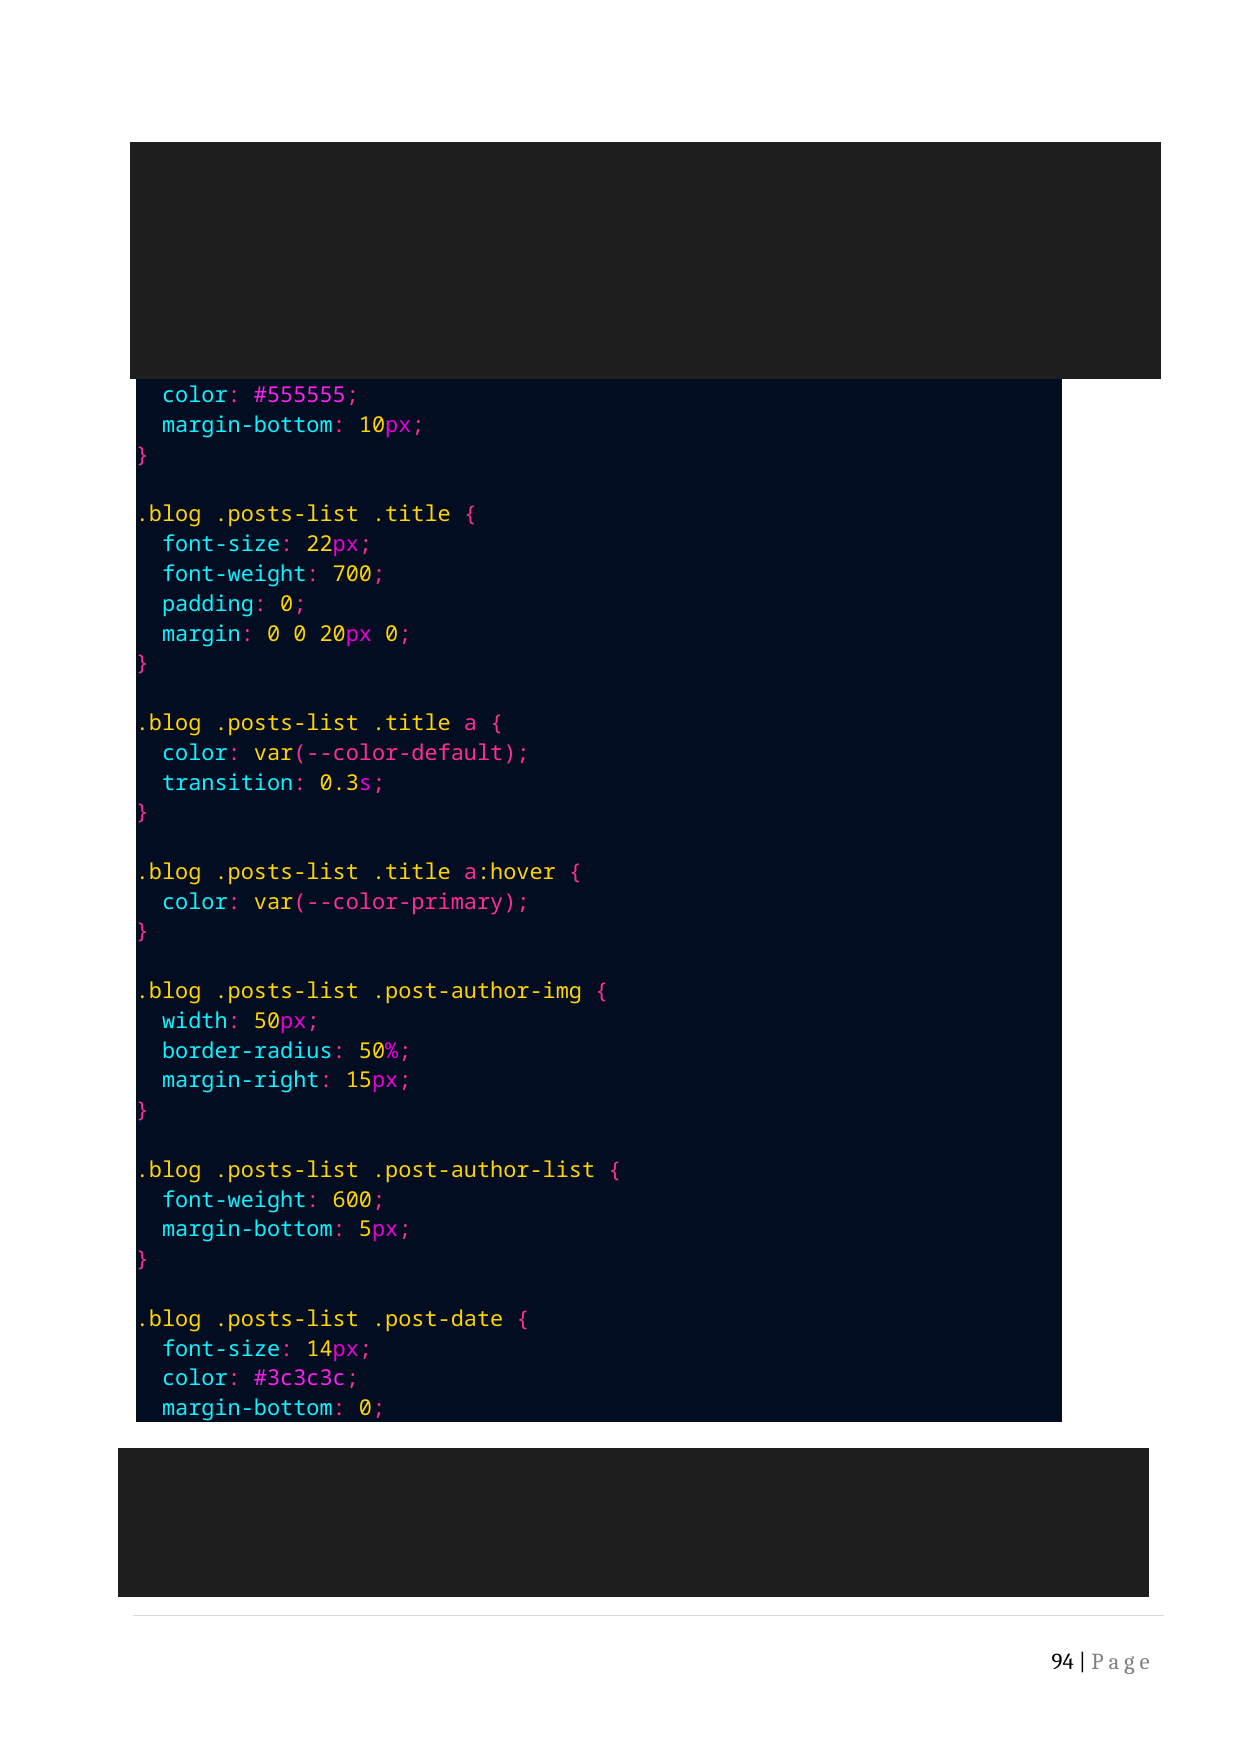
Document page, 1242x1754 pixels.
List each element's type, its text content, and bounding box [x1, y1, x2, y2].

text color: var(--color-primary); [136, 886, 1062, 916]
text .blog .posts-list .post-date { [136, 1303, 1062, 1333]
text padding: 0; [136, 588, 1062, 618]
text border-radius: 50%; [136, 1035, 1062, 1064]
text font-weight: 700; [136, 558, 1062, 588]
text transition: 0.3s; [136, 767, 1062, 796]
text .blog .posts-list .title { [136, 498, 1062, 528]
text .blog .posts-list .post-author-list { [136, 1154, 1062, 1184]
text } [136, 796, 1062, 826]
text color: #555555; [136, 379, 1062, 409]
text margin-bottom: 10px; [136, 409, 1062, 439]
text font-size: 14px; [136, 1333, 1062, 1362]
text .blog .posts-list .post-author-img { [136, 975, 1062, 1005]
text font-size: 22px; [136, 528, 1062, 558]
text color: var(--color-default); [136, 737, 1062, 767]
text margin-bottom: 5px; [136, 1213, 1062, 1243]
text .blog .posts-list .title a { [136, 707, 1062, 737]
text } [136, 1243, 1062, 1273]
text } [136, 1094, 1062, 1124]
text font-weight: 600; [136, 1184, 1062, 1213]
text } [136, 916, 1062, 945]
text margin-bottom: 0; [136, 1392, 1062, 1422]
text .blog .posts-list .title a:hover { [136, 856, 1062, 886]
text } [136, 439, 1062, 469]
text margin-right: 15px; [136, 1064, 1062, 1094]
text width: 50px; [136, 1005, 1062, 1035]
text } [136, 647, 1062, 677]
text margin: 0 0 20px 0; [136, 618, 1062, 647]
text color: #3c3c3c; [136, 1362, 1062, 1392]
